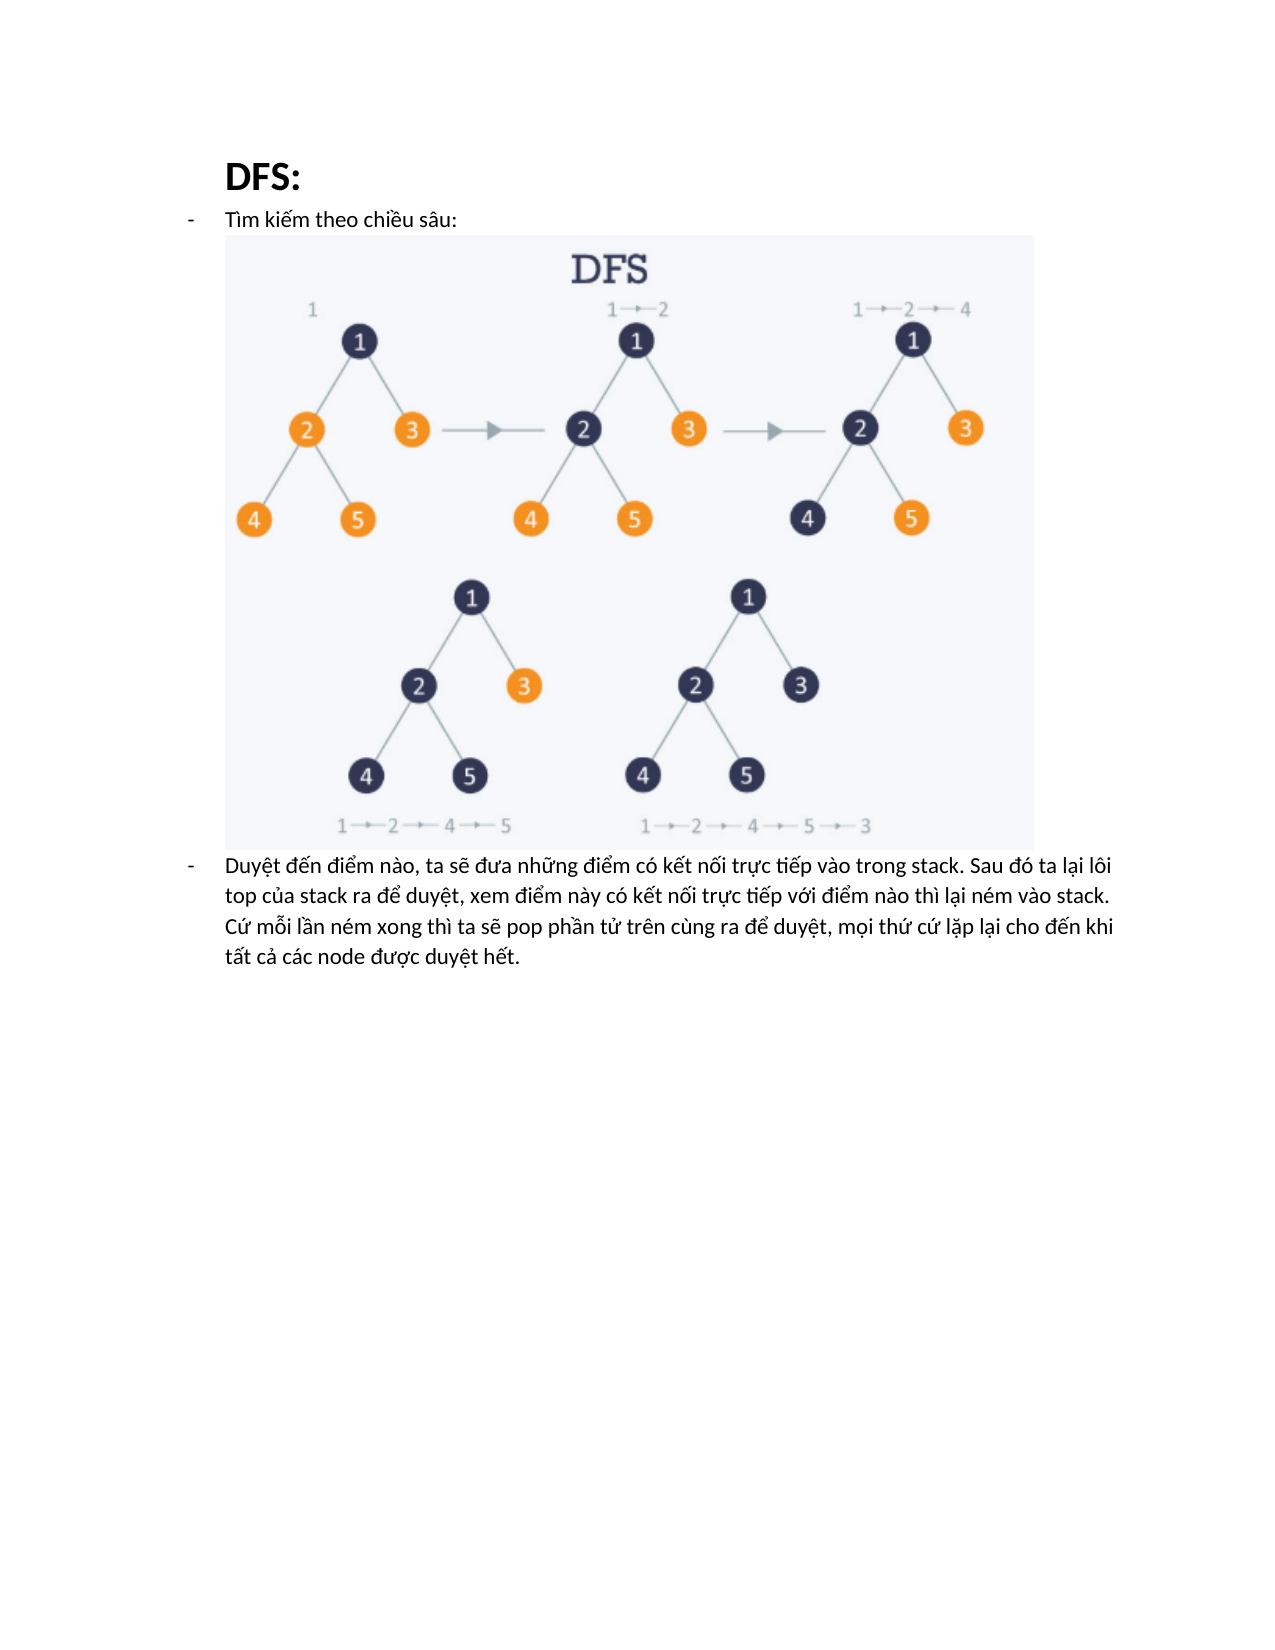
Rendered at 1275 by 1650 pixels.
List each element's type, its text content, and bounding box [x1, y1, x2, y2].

list DFS: [225, 150, 1125, 201]
list Tìm kiếm theo chiều sâu: [187, 205, 1125, 233]
picture [225, 235, 1035, 850]
list Duyệt đến điểm nào, ta sẽ đưa những điểm có kết nối trực tiếp vào trong stack. Sau đó ta lại lôi top của stack ra để duyệt, xem điểm này có kết nối trực tiếp với điểm nào thì lại ném vào stack. Cứ mỗi lần ném xong thì ta sẽ pop phần tử trên cùng ra để duyệt, mọi thứ cứ lặp lại cho đến khi tất cả các node được duyệt hết. [187, 851, 1125, 970]
